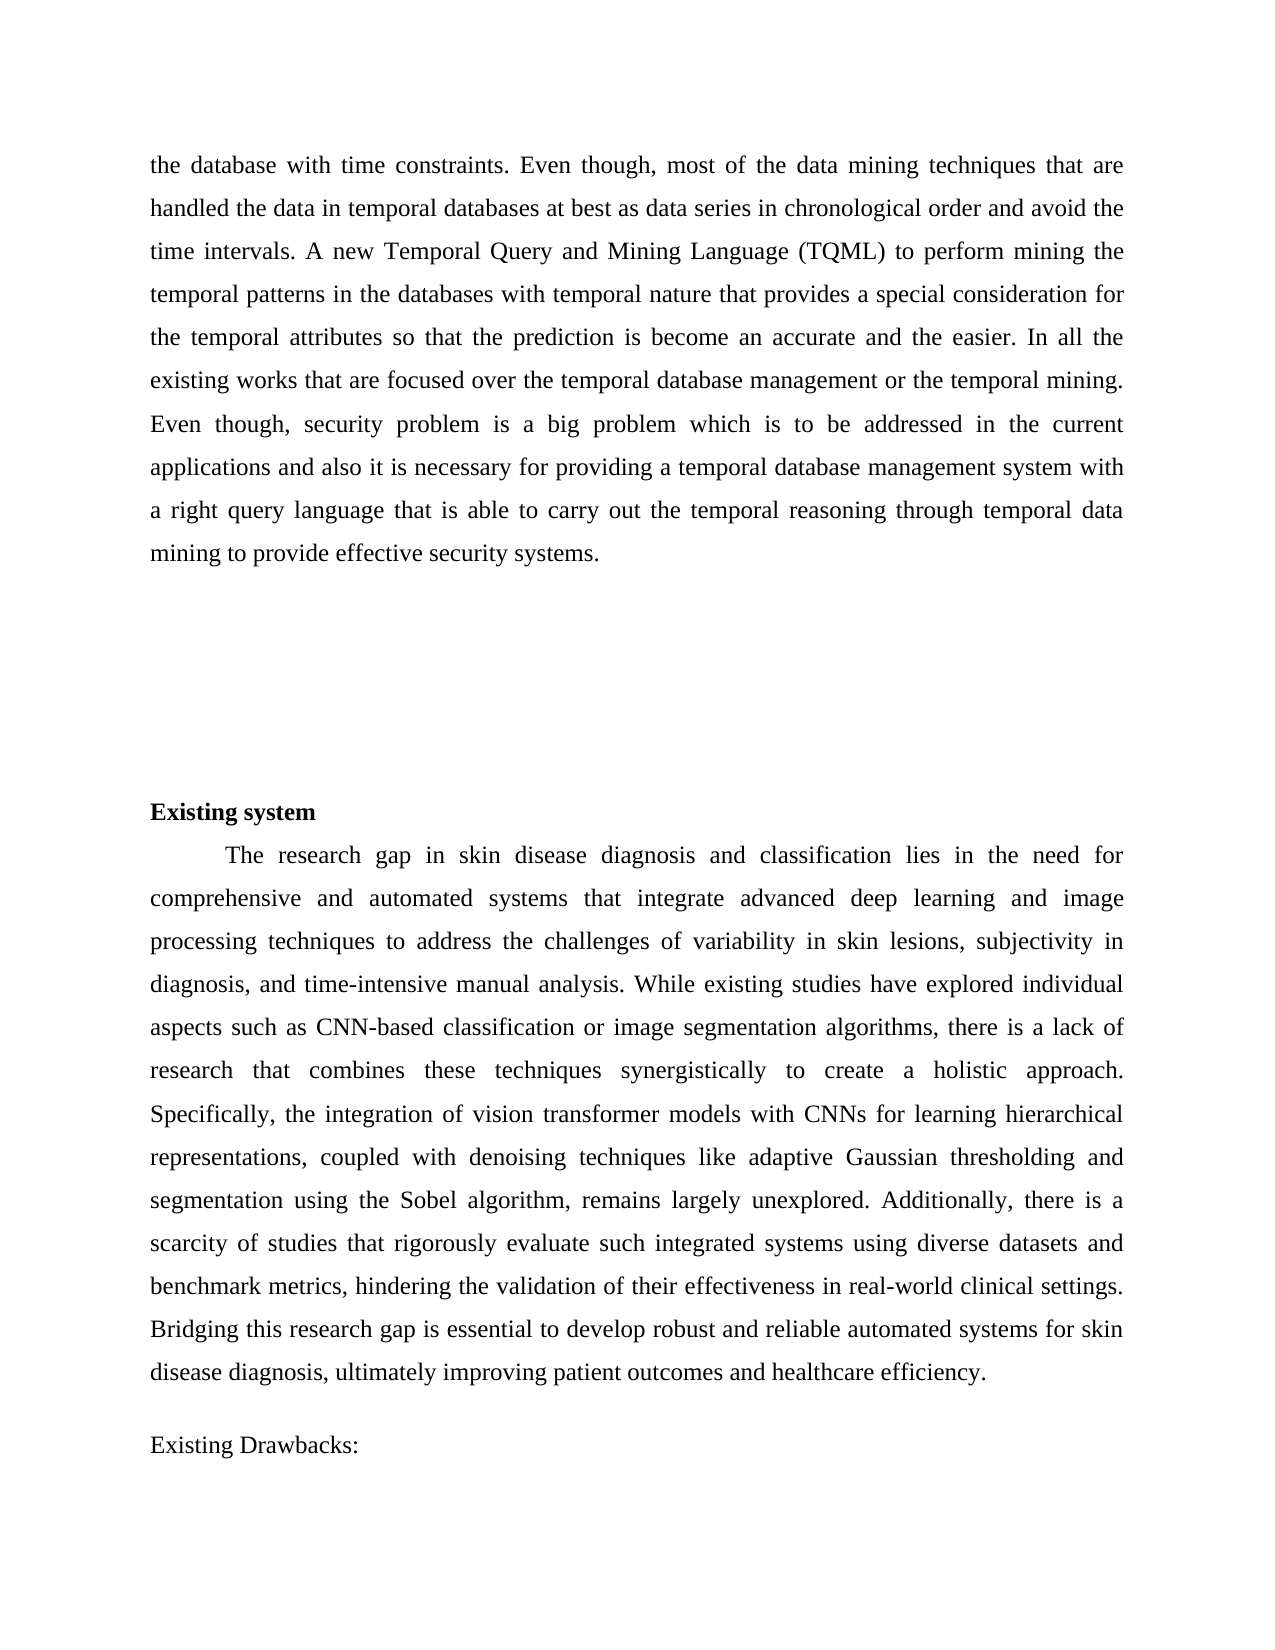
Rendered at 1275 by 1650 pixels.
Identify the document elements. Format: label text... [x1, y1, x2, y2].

text The research gap in skin disease diagnosis and classification lies in the need for comprehensive and automated systems that integrate advanced deep learning and image processing techniques to address the challenges of variability in skin lesions, subjectivity in diagnosis, and time-intensive manual analysis. While existing studies have explored individual aspects such as CNN-based classification or image segmentation algorithms, there is a lack of research that combines these techniques synergistically to create a holistic approach. Specifically, the integration of vision transformer models with CNNs for learning hierarchical representations, coupled with denoising techniques like adaptive Gaussian thresholding and segmentation using the Sobel algorithm, remains largely unexplored. Additionally, there is a scarcity of studies that rigorously evaluate such integrated systems using diverse datasets and benchmark metrics, hindering the validation of their effectiveness in real-world clinical settings. Bridging this research gap is essential to develop robust and reliable automated systems for skin disease diagnosis, ultimately improving patient outcomes and healthcare efficiency. [150, 840, 1125, 1386]
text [150, 150, 1125, 567]
text Existing system [150, 797, 1125, 826]
text Existing Drawbacks: [150, 1430, 1125, 1458]
